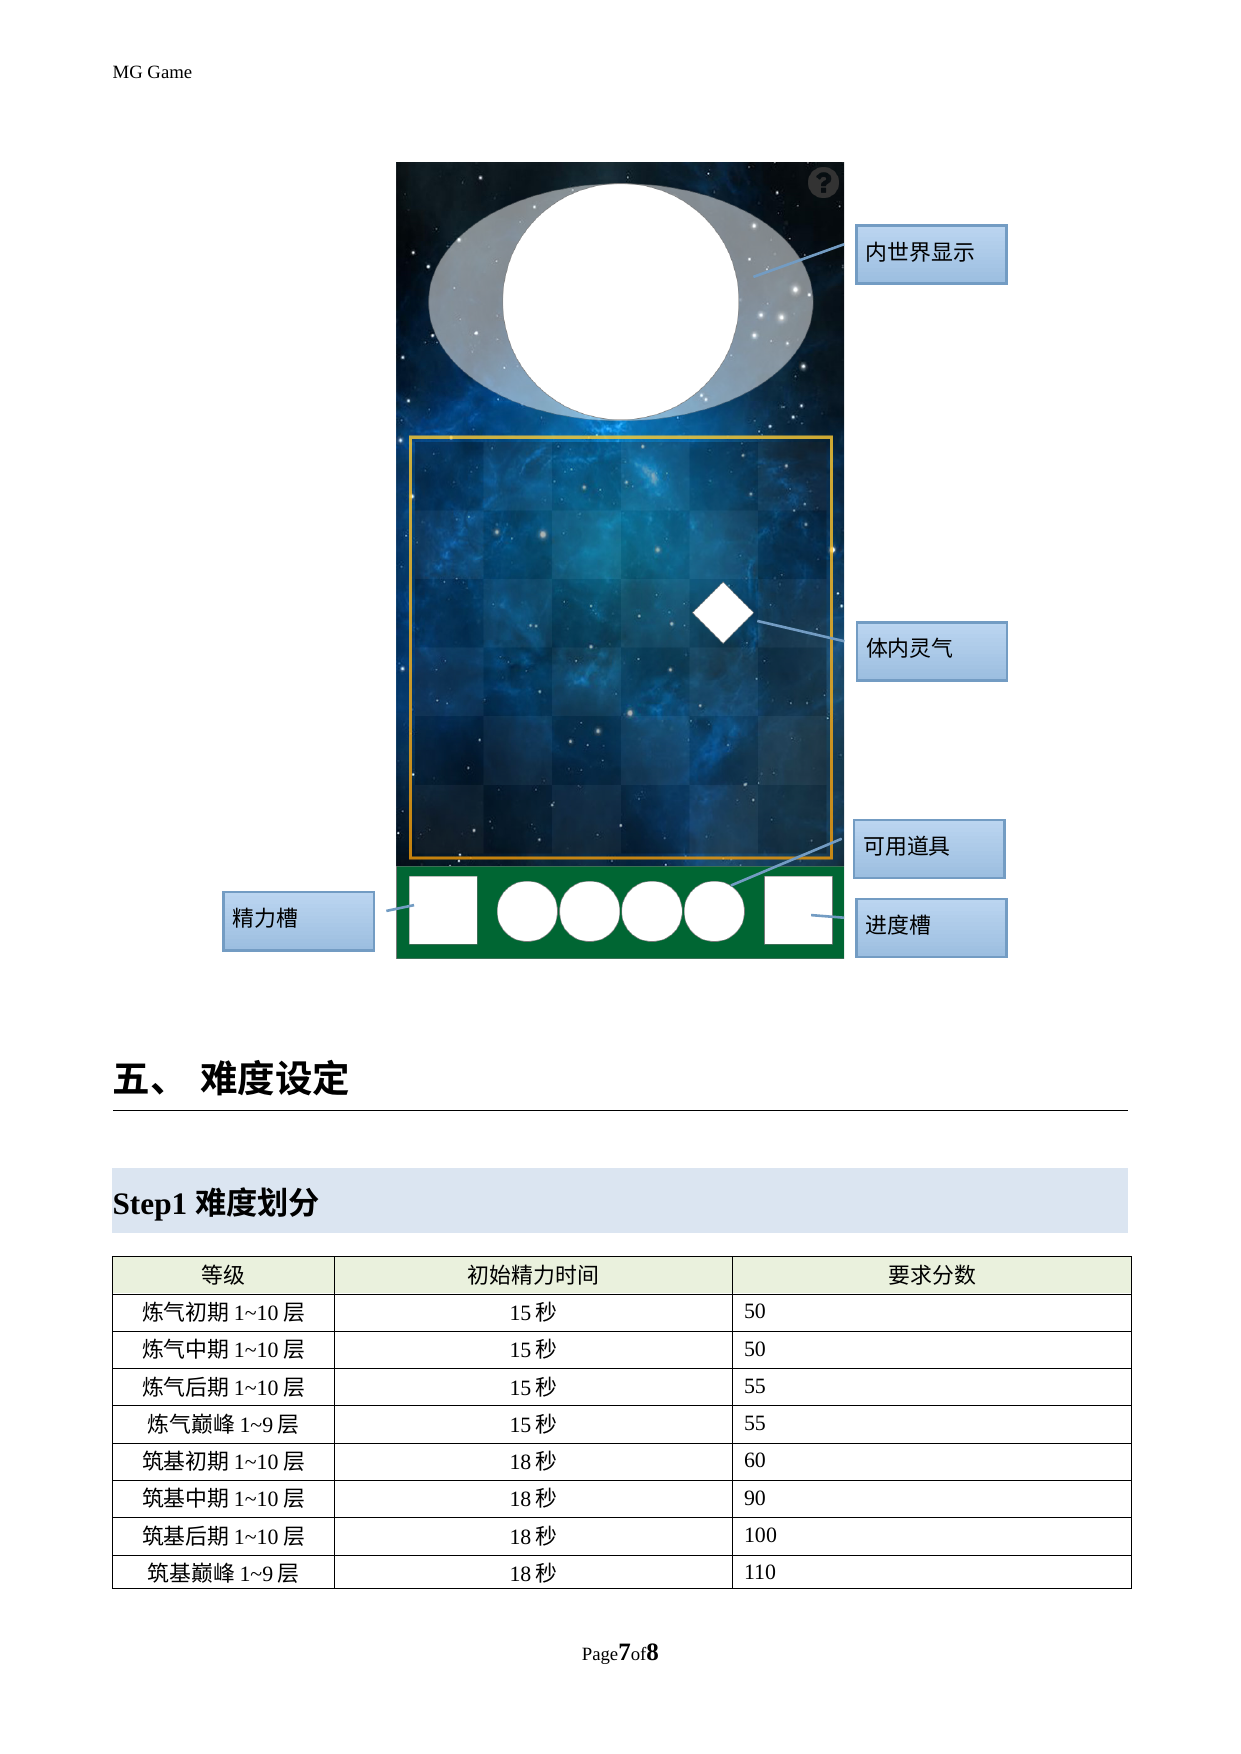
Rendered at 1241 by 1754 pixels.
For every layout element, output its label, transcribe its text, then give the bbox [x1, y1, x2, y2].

table_cell 60 [733, 1444, 1131, 1480]
picture [396, 162, 845, 959]
table_cell 100 [733, 1518, 1131, 1554]
subtitle 难度设定 [112, 1043, 1128, 1111]
table_cell 18秒 [335, 1444, 732, 1480]
table_header 等级 [113, 1257, 334, 1293]
table_cell 筑基中期1~10层 [113, 1481, 334, 1517]
table_cell 50 [733, 1295, 1131, 1331]
table_cell 18秒 [335, 1481, 732, 1517]
table_header 初始精力时间 [335, 1257, 732, 1293]
table_header 要求分数 [733, 1257, 1131, 1293]
table_cell 18秒 [335, 1556, 732, 1588]
table_cell 炼气中期1~10层 [113, 1332, 334, 1368]
table_cell 筑基后期1~10层 [113, 1518, 334, 1554]
table_cell 筑基初期1~10层 [113, 1444, 334, 1480]
table_cell 90 [733, 1481, 1131, 1517]
table_cell 炼气后期1~10层 [113, 1369, 334, 1405]
table_cell 炼气巅峰1~9层 [113, 1406, 334, 1443]
table_cell 15秒 [335, 1369, 732, 1405]
table_cell 15秒 [335, 1295, 732, 1331]
table_cell 15秒 [335, 1406, 732, 1443]
table_cell 炼气初期1~10层 [113, 1295, 334, 1331]
table_cell 110 [733, 1556, 1131, 1588]
table_cell 50 [733, 1332, 1131, 1368]
table_cell 筑基巅峰1~9层 [113, 1556, 334, 1588]
table_cell 55 [733, 1369, 1131, 1405]
table_cell 55 [733, 1406, 1131, 1443]
table_cell 15秒 [335, 1332, 732, 1368]
subtitle Step1 难度划分 [112, 1168, 1128, 1233]
table_cell 18秒 [335, 1518, 732, 1554]
